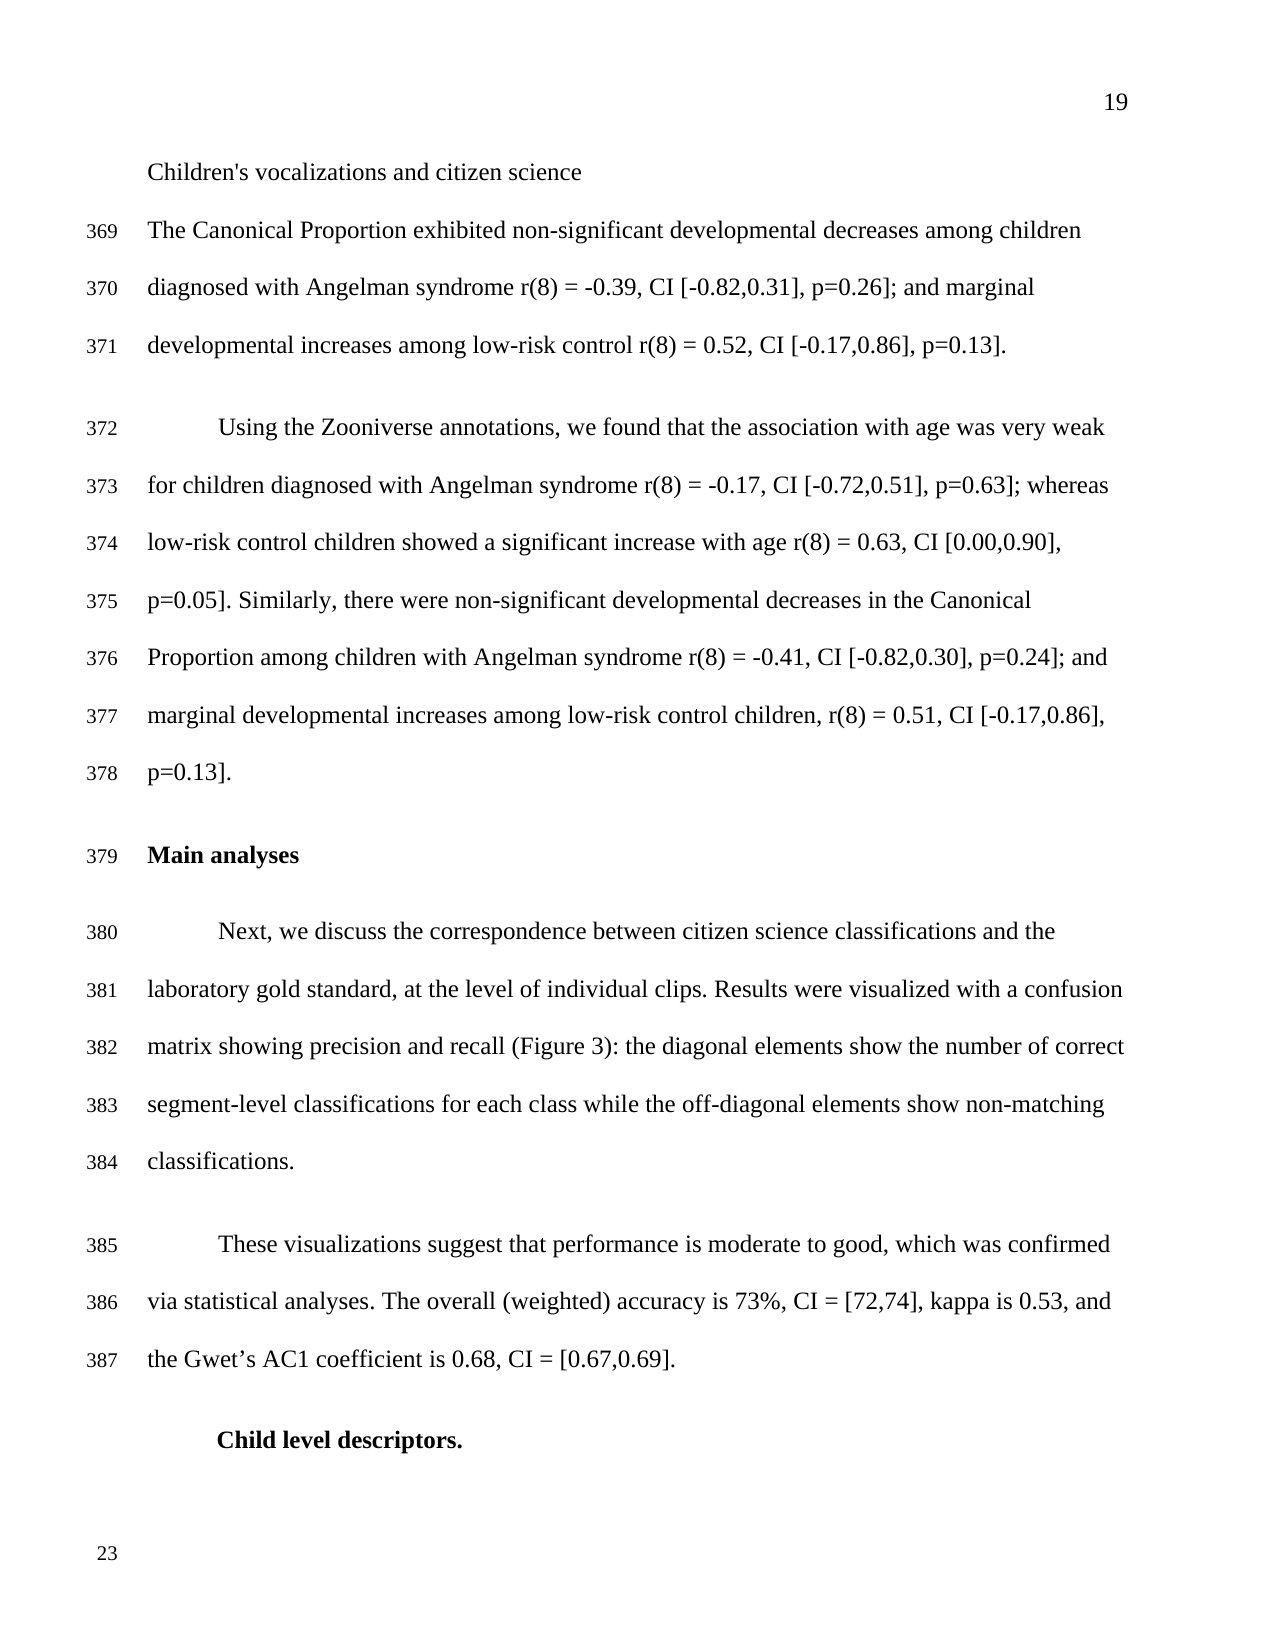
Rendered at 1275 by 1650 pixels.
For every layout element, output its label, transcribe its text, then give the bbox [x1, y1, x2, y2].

text Using the Zooniverse annotations, we found that the association with age was very weak for children diagnosed with Angelman syndrome r(8) = -0.17, CI [-0.72,0.51], p=0.63]; whereas low-risk control children showed a significant increase with age r(8) = 0.63, CI [0.00,0.90], p=0.05]. Similarly, there were non-significant developmental decreases in the Canonical Proportion among children with Angelman syndrome r(8) = -0.41, CI [-0.82,0.30], p=0.24]; and marginal developmental increases among low-risk control children, r(8) = 0.51, CI [-0.17,0.86], p=0.13]. [147, 412, 1128, 786]
text Next, we discuss the correspondence between citizen science classifications and the laboratory gold standard, at the level of individual clips. Results were visualized with a confusion matrix showing precision and recall (Figure 3): the diagonal elements show the number of correct segment-level classifications for each class while the off-diagonal elements show non-matching classifications. [147, 916, 1128, 1175]
text These visualizations suggest that performance is moderate to good, which was confirmed via statistical analyses. The overall (weighted) accuracy is 73%, CI = [72,74], kappa is 0.53, and the Gwet’s AC1 coefficient is 0.68, CI = [0.67,0.69]. [147, 1229, 1128, 1372]
subtitle Main analyses [147, 840, 1128, 869]
